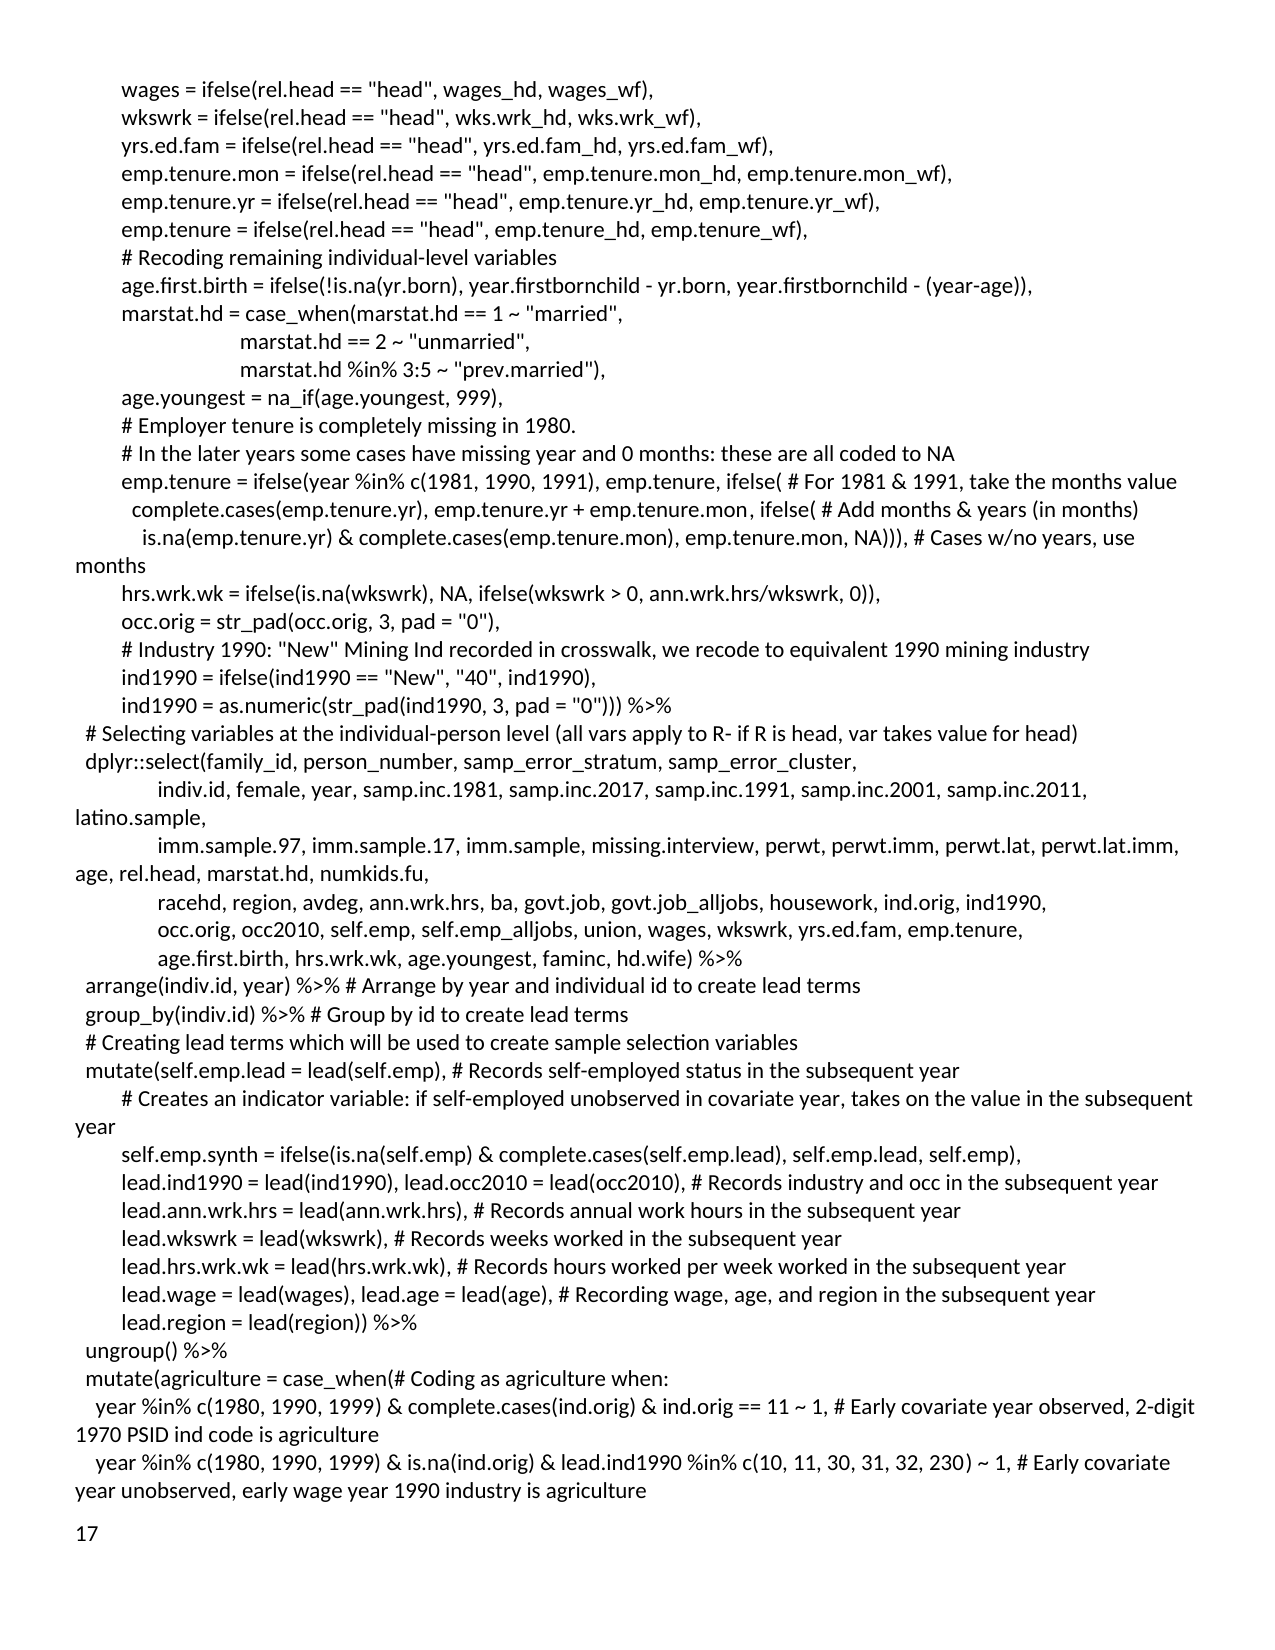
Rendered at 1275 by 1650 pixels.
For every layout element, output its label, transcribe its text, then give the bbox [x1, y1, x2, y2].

text occ.orig, occ2010, self.emp, self.emp_alljobs, union, wages, wkswrk, yrs.ed.fam, emp.tenure, [75, 916, 1200, 944]
text wkswrk = ifelse(rel.head == "head", wks.wrk_hd, wks.wrk_wf), [75, 103, 1200, 131]
text lead.ann.wrk.hrs = lead(ann.wrk.hrs), # Records annual work hours in the subsequent year [75, 1196, 1200, 1224]
text lead.wkswrk = lead(wkswrk), # Records weeks worked in the subsequent year [75, 1224, 1200, 1252]
text lead.ind1990 = lead(ind1990), lead.occ2010 = lead(occ2010), # Records industry and occ in the subsequent year [75, 1168, 1200, 1196]
text dplyr::select(family_id, person_number, samp_error_stratum, samp_error_cluster, [75, 747, 1200, 776]
text is.na(emp.tenure.yr) & complete.cases(emp.tenure.mon), emp.tenure.mon, NA))), # Cases w/no years, use months [75, 523, 1200, 579]
text imm.sample.97, imm.sample.17, imm.sample, missing.interview, perwt, perwt.imm, perwt.lat, perwt.lat.imm, age, rel.head, marstat.hd, numkids.fu, [75, 832, 1200, 888]
text self.emp.synth = ifelse(is.na(self.emp) & complete.cases(self.emp.lead), self.emp.lead, self.emp), [75, 1140, 1200, 1168]
text lead.region = lead(region)) %>% [75, 1308, 1200, 1336]
text group_by(indiv.id) %>% # Group by id to create lead terms [75, 1000, 1200, 1028]
text marstat.hd %in% 3:5 ~ "prev.married"), [75, 355, 1200, 383]
text ind1990 = ifelse(ind1990 == "New", "40", ind1990), [75, 663, 1200, 691]
text ungroup() %>% [75, 1336, 1200, 1364]
text year %in% c(1980, 1990, 1999) & complete.cases(ind.orig) & ind.orig == 11 ~ 1, # Early covariate year observed, 2-digit 1970 PSID ind code is agriculture [75, 1392, 1200, 1448]
text emp.tenure = ifelse(year %in% c(1981, 1990, 1991), emp.tenure, ifelse( # For 1981 & 1991, take the months value [75, 467, 1200, 495]
text yrs.ed.fam = ifelse(rel.head == "head", yrs.ed.fam_hd, yrs.ed.fam_wf), [75, 131, 1200, 159]
text age.youngest = na_if(age.youngest, 999), [75, 383, 1200, 411]
text emp.tenure = ifelse(rel.head == "head", emp.tenure_hd, emp.tenure_wf), [75, 215, 1200, 243]
text arrange(indiv.id, year) %>% # Arrange by year and individual id to create lead terms [75, 972, 1200, 1000]
text complete.cases(emp.tenure.yr), emp.tenure.yr + emp.tenure.mon, ifelse( # Add months & years (in months) [75, 495, 1200, 523]
text marstat.hd = case_when(marstat.hd == 1 ~ "married", [75, 299, 1200, 327]
text mutate(self.emp.lead = lead(self.emp), # Records self-employed status in the subsequent year [75, 1056, 1200, 1084]
text emp.tenure.yr = ifelse(rel.head == "head", emp.tenure.yr_hd, emp.tenure.yr_wf), [75, 187, 1200, 215]
text # Recoding remaining individual-level variables [75, 243, 1200, 271]
text lead.wage = lead(wages), lead.age = lead(age), # Recording wage, age, and region in the subsequent year [75, 1280, 1200, 1308]
text # Creates an indicator variable: if self-employed unobserved in covariate year, takes on the value in the subsequent year [75, 1084, 1200, 1140]
text emp.tenure.mon = ifelse(rel.head == "head", emp.tenure.mon_hd, emp.tenure.mon_wf), [75, 159, 1200, 187]
text indiv.id, female, year, samp.inc.1981, samp.inc.2017, samp.inc.1991, samp.inc.2001, samp.inc.2011, latino.sample, [75, 776, 1200, 832]
text hrs.wrk.wk = ifelse(is.na(wkswrk), NA, ifelse(wkswrk > 0, ann.wrk.hrs/wkswrk, 0)), [75, 579, 1200, 607]
text racehd, region, avdeg, ann.wrk.hrs, ba, govt.job, govt.job_alljobs, housework, ind.orig, ind1990, [75, 888, 1200, 916]
text age.first.birth, hrs.wrk.wk, age.youngest, faminc, hd.wife) %>% [75, 944, 1200, 972]
text marstat.hd == 2 ~ "unmarried", [75, 327, 1200, 355]
text # Selecting variables at the individual-person level (all vars apply to R- if R is head, var takes value for head) [75, 719, 1200, 747]
text year %in% c(1980, 1990, 1999) & is.na(ind.orig) & lead.ind1990 %in% c(10, 11, 30, 31, 32, 230) ~ 1, # Early covariate year unobserved, early wage year 1990 industry is agriculture [75, 1448, 1200, 1504]
text lead.hrs.wrk.wk = lead(hrs.wrk.wk), # Records hours worked per week worked in the subsequent year [75, 1252, 1200, 1280]
text # Creating lead terms which will be used to create sample selection variables [75, 1028, 1200, 1056]
text occ.orig = str_pad(occ.orig, 3, pad = "0"), [75, 607, 1200, 635]
text age.first.birth = ifelse(!is.na(yr.born), year.firstbornchild - yr.born, year.firstbornchild - (year-age)), [75, 271, 1200, 299]
text # In the later years some cases have missing year and 0 months: these are all coded to NA [75, 439, 1200, 467]
text mutate(agriculture = case_when(# Coding as agriculture when: [75, 1364, 1200, 1392]
text wages = ifelse(rel.head == "head", wages_hd, wages_wf), [75, 75, 1200, 103]
text # Industry 1990: "New" Mining Ind recorded in crosswalk, we recode to equivalent 1990 mining industry [75, 635, 1200, 663]
text # Employer tenure is completely missing in 1980. [75, 411, 1200, 439]
text ind1990 = as.numeric(str_pad(ind1990, 3, pad = "0"))) %>% [75, 691, 1200, 719]
